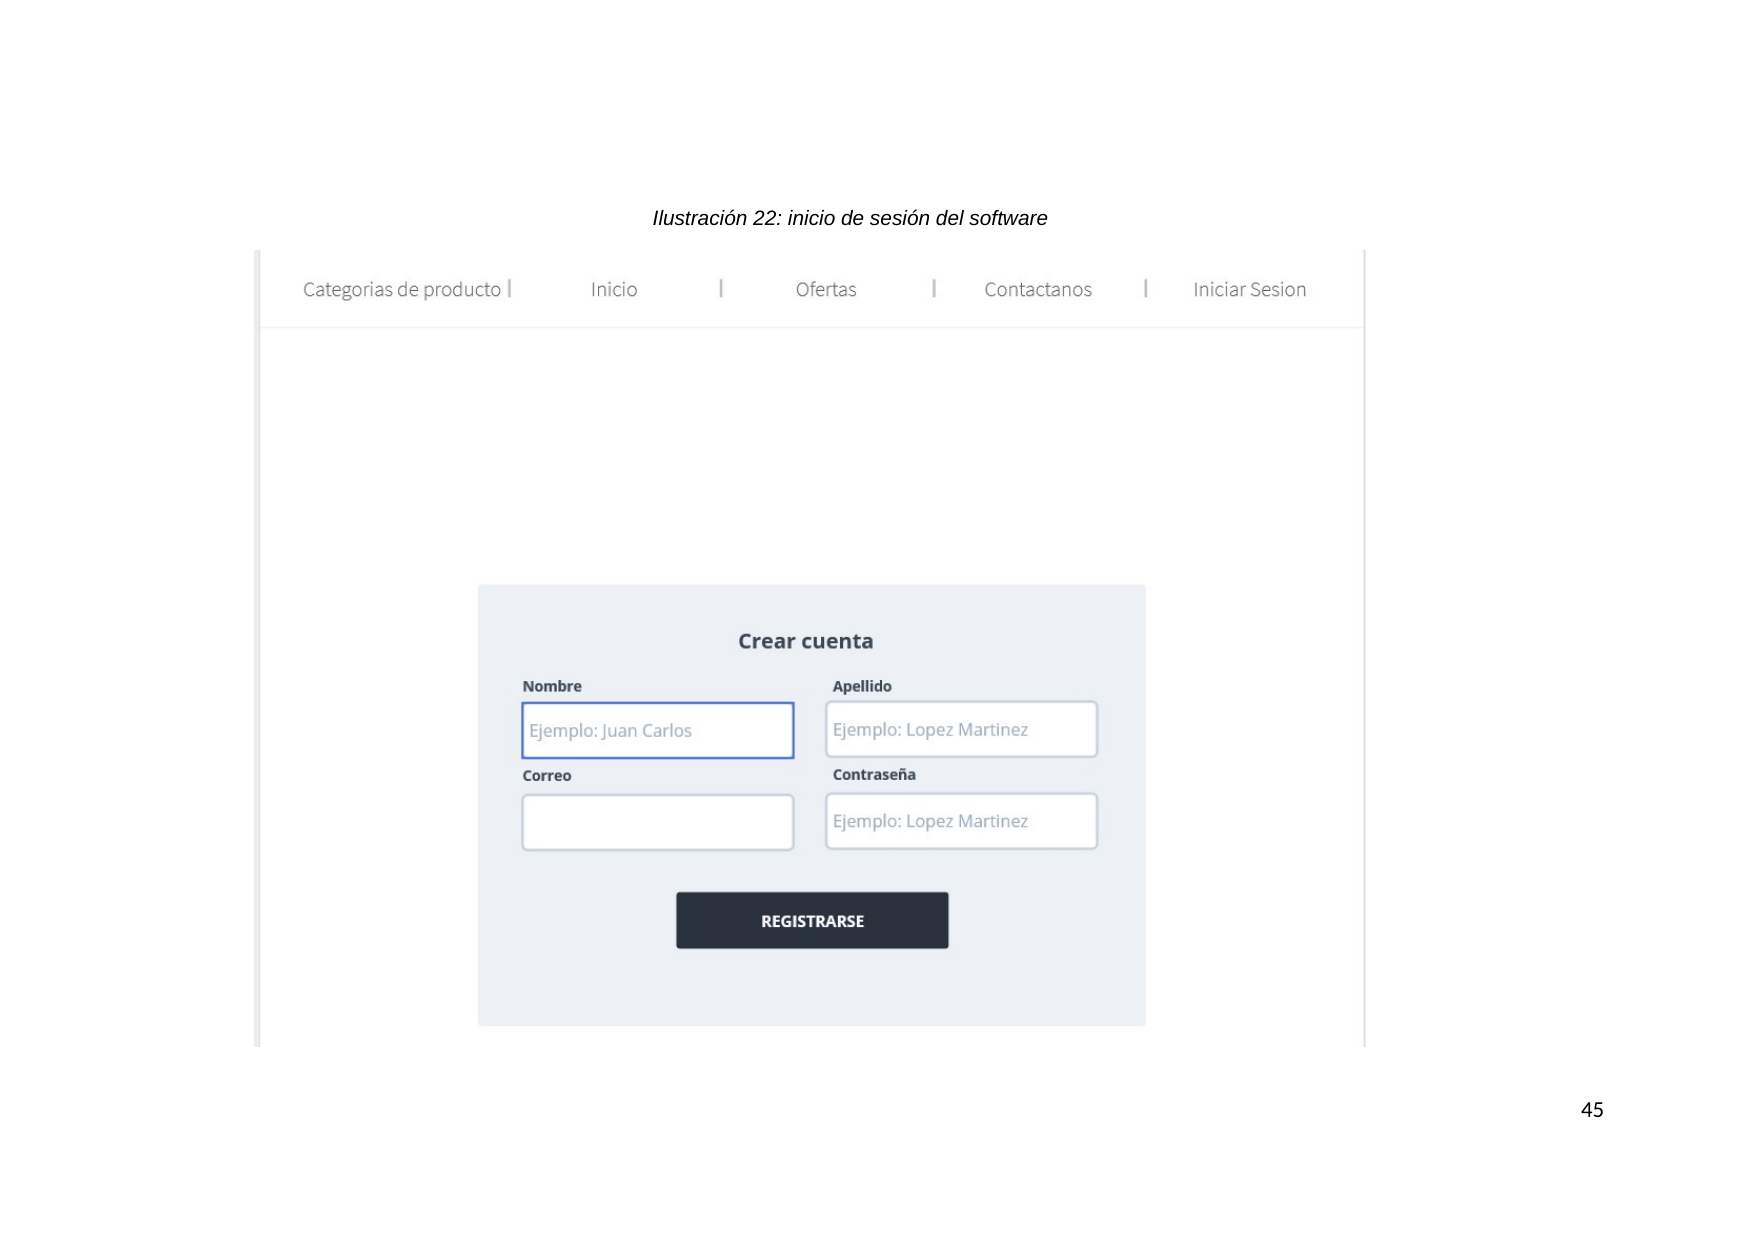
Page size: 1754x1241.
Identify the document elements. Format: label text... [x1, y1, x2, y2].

picture [253, 250, 1366, 1047]
text Ilustración 22: inicio de sesión del software [152, 206, 1543, 230]
